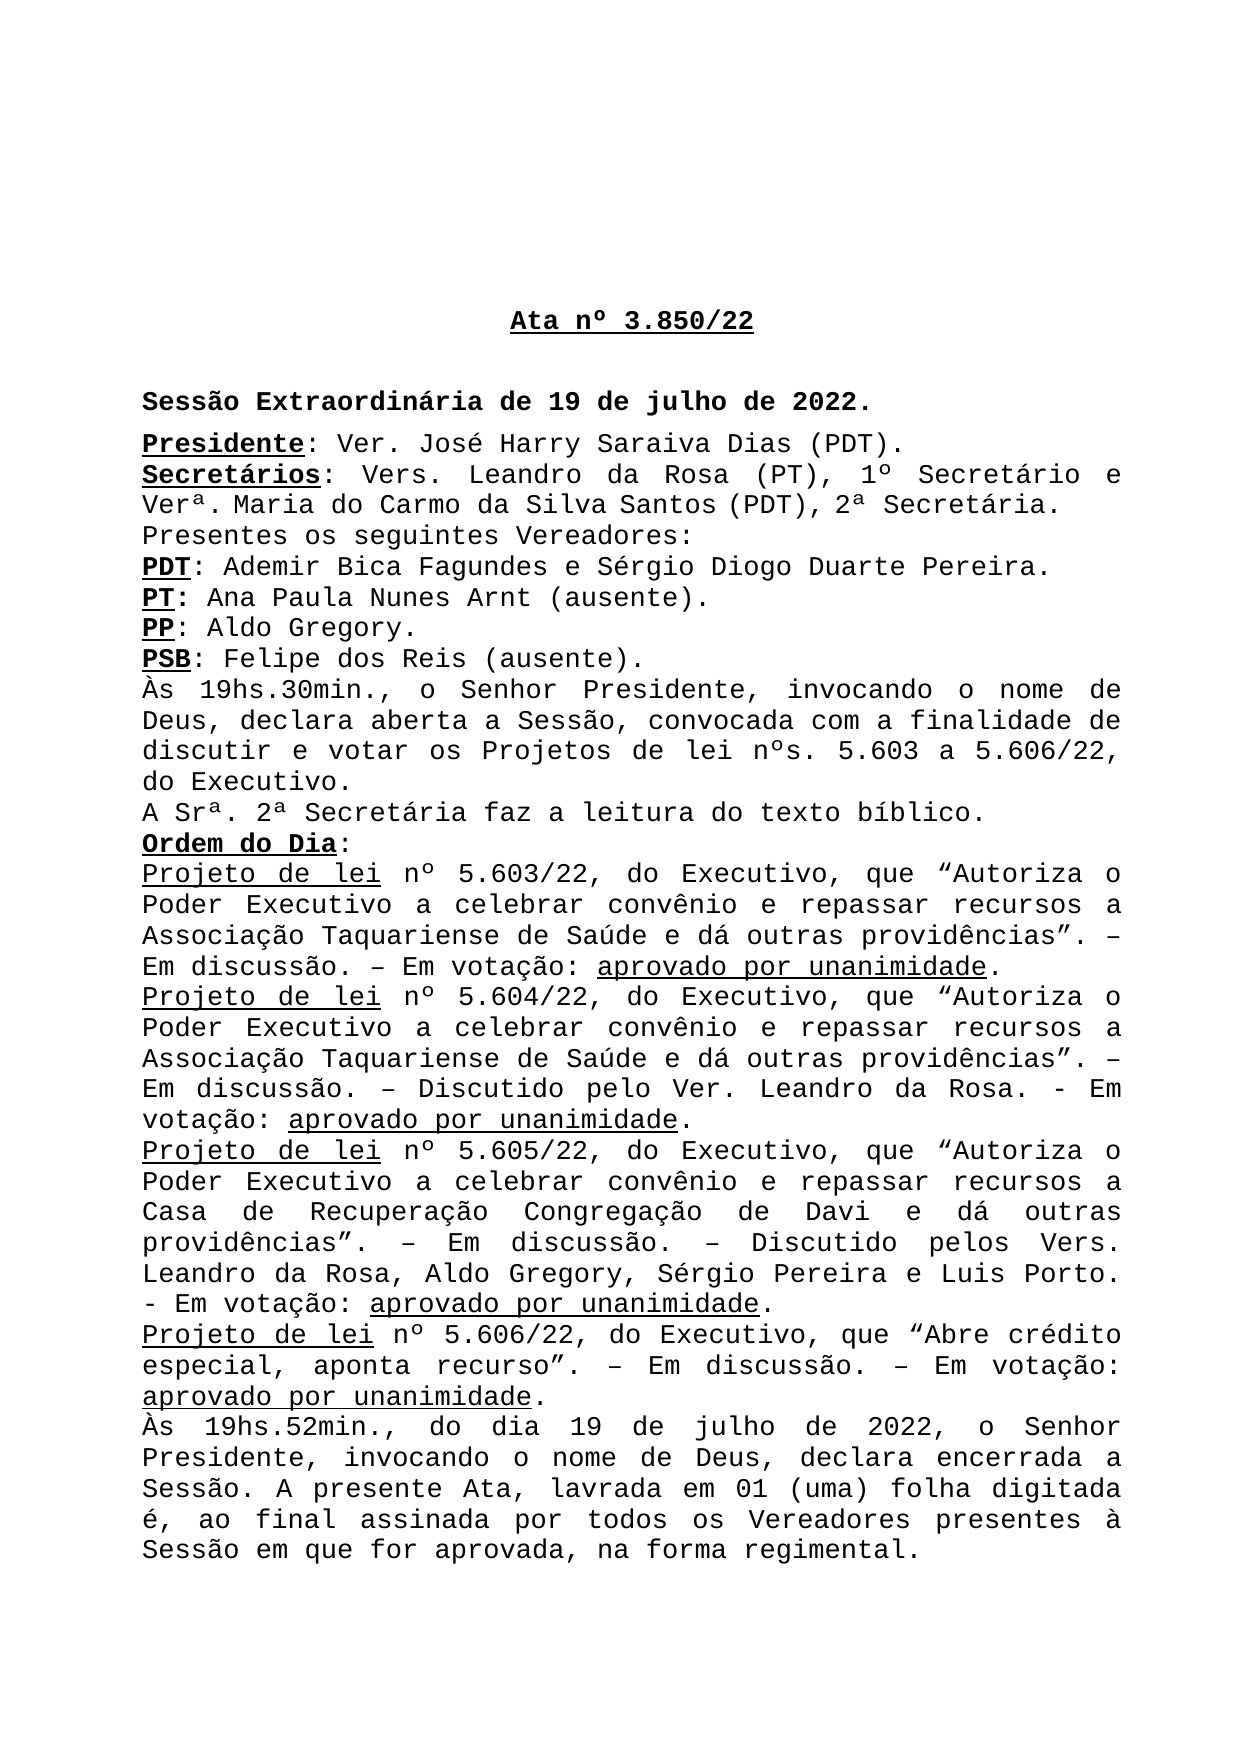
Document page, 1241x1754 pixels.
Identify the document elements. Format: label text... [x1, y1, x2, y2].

text Ata nº 3.850/22 [142, 307, 1122, 338]
text Secretários: Vers. Leandro da Rosa (PT), 1º Secretário e Verª. Maria do Carmo da Silva Santos (PDT), 2ª Secretária. [142, 461, 1122, 522]
text PT: Ana Paula Nunes Arnt (ausente). [142, 583, 1122, 614]
text PSB: Felipe dos Reis (ausente). [142, 645, 1122, 676]
text A Srª. 2ª Secretária faz a leitura do texto bíblico. [142, 799, 1122, 829]
text Projeto de lei nº 5.604/22, do Executivo, que “Autoriza o Poder Executivo a celebrar convênio e repassar recursos a Associação Taquariense de Saúde e dá outras providências”. – Em discussão. – Discutido pelo Ver. Leandro da Rosa. - Em votação: aprovado por unanimidade. [142, 983, 1122, 1137]
text Projeto de lei nº 5.606/22, do Executivo, que “Abre crédito especial, aponta recurso”. – Em discussão. – Em votação: aprovado por unanimidade. [142, 1321, 1122, 1413]
text PP: Aldo Gregory. [142, 614, 1122, 645]
text Ordem do Dia: [142, 829, 1122, 860]
text Sessão Extraordinária de 19 de julho de 2022. [142, 387, 1122, 418]
text Às 19hs.30min., o Senhor Presidente, invocando o nome de Deus, declara aberta a Sessão, convocada com a finalidade de discutir e votar os Projetos de lei nºs. 5.603 a 5.606/22, do Executivo. [142, 676, 1122, 799]
text Às 19hs.52min., do dia 19 de julho de 2022, o Senhor Presidente, invocando o nome de Deus, declara encerrada a Sessão. A presente Ata, lavrada em 01 (uma) folha digitada é, ao final assinada por todos os Vereadores presentes à Sessão em que for aprovada, na forma regimental. [142, 1413, 1122, 1567]
text Presidente: Ver. José Harry Saraiva Dias (PDT). [142, 430, 1122, 461]
text PDT: Ademir Bica Fagundes e Sérgio Diogo Duarte Pereira. [142, 553, 1122, 583]
text Projeto de lei nº 5.605/22, do Executivo, que “Autoriza o Poder Executivo a celebrar convênio e repassar recursos a Casa de Recuperação Congregação de Davi e dá outras providências”. – Em discussão. – Discutido pelos Vers. Leandro da Rosa, Aldo Gregory, Sérgio Pereira e Luis Porto. - Em votação: aprovado por unanimidade. [142, 1137, 1122, 1321]
text Projeto de lei nº 5.603/22, do Executivo, que “Autoriza o Poder Executivo a celebrar convênio e repassar recursos a Associação Taquariense de Saúde e dá outras providências”. – Em discussão. – Em votação: aprovado por unanimidade. [142, 860, 1122, 983]
text Presentes os seguintes Vereadores: [142, 522, 1122, 553]
